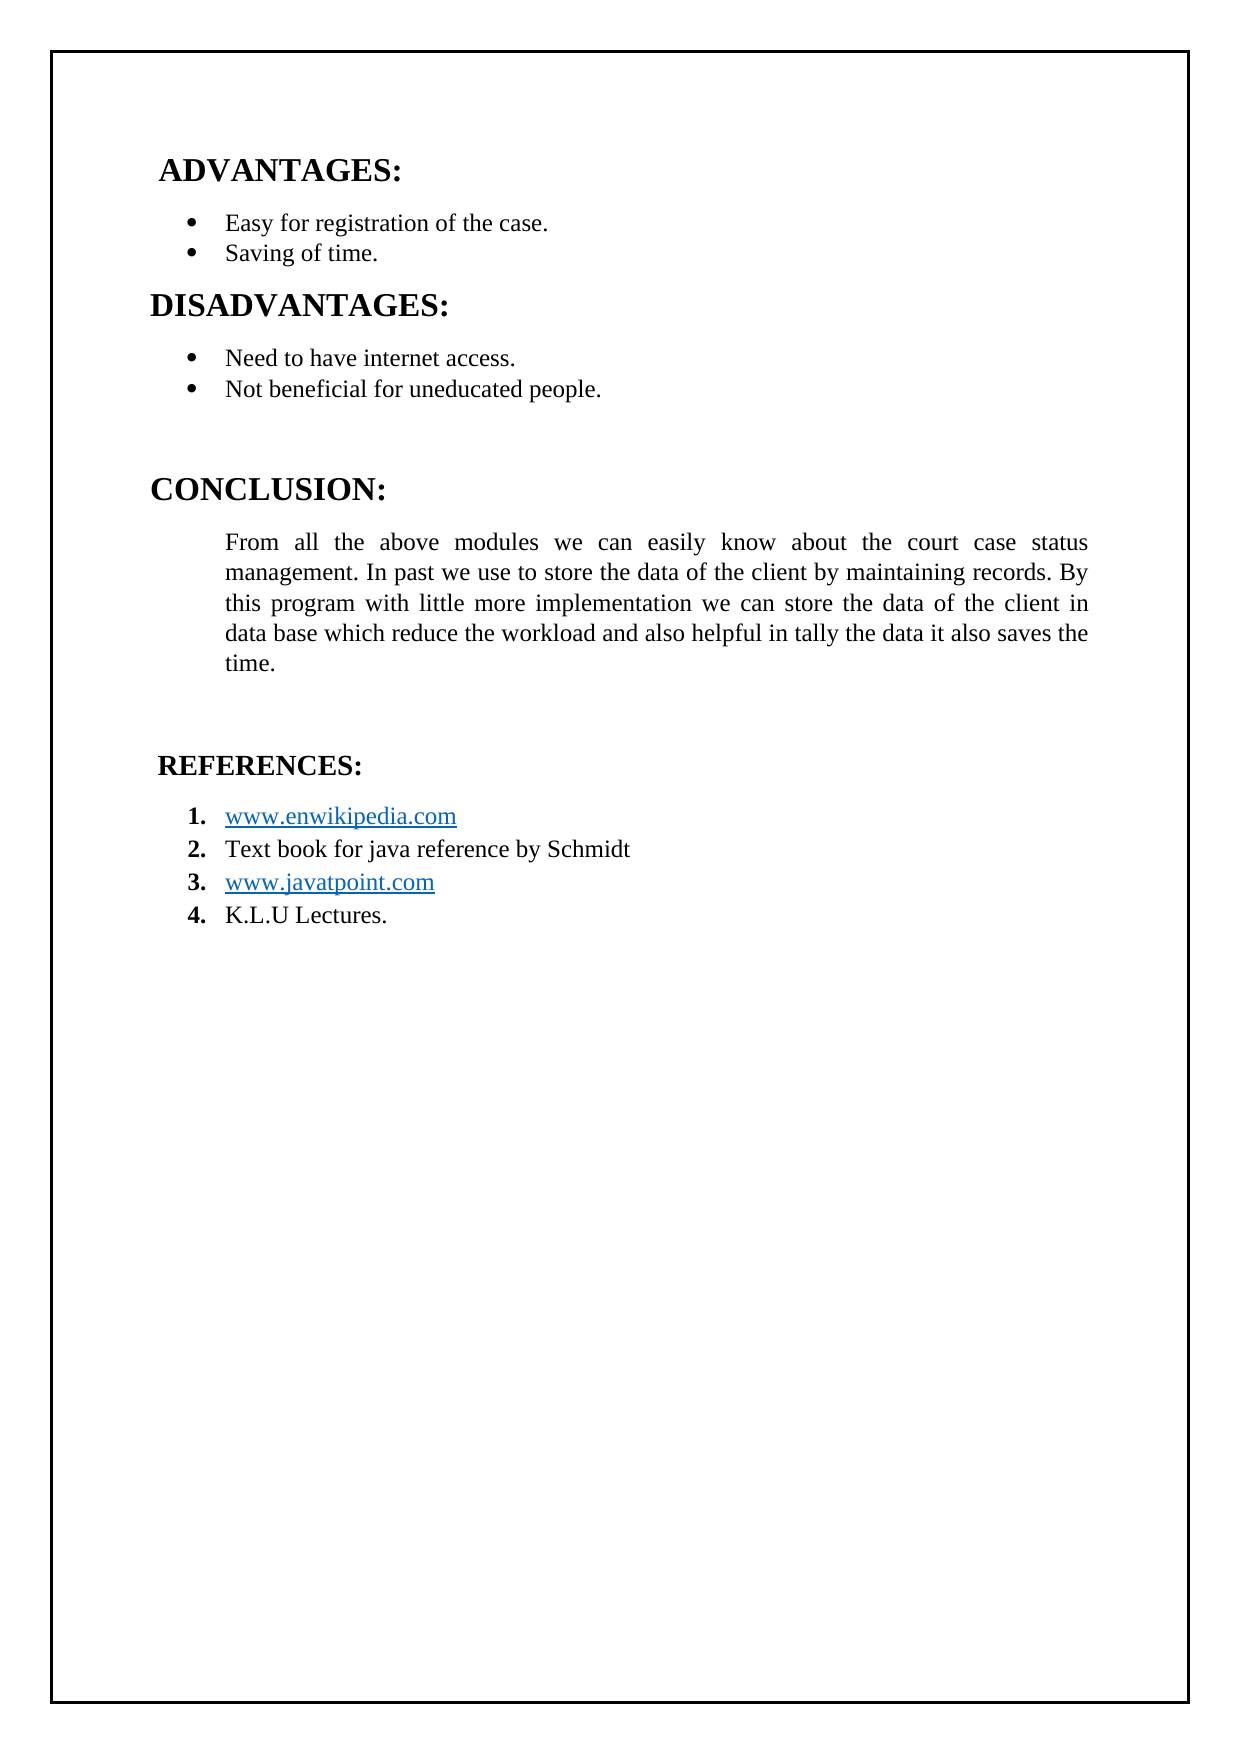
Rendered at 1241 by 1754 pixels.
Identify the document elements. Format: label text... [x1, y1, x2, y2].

list K.L.U Lectures. [187, 900, 1090, 929]
list Not beneficial for uneducated people. [187, 374, 1090, 403]
text REFERENCES: [150, 748, 1090, 782]
list www.enwikipedia.com [187, 801, 1090, 830]
list Saving of time. [187, 238, 1090, 267]
list From all the above modules we can easily know about the court case status management. In past we use to store the data of the client by maintaining records. By this program with little more implementation we can store the data of the client in data base which reduce the workload and also helpful in tally the data it also saves the time. [225, 527, 1090, 677]
list www.javatpoint.com [187, 867, 1090, 896]
text DISADVANTAGES: [150, 286, 1090, 324]
list Text book for java reference by Schmidt [187, 834, 1090, 863]
text ADVANTAGES: [150, 150, 1090, 188]
list Easy for registration of the case. [187, 208, 1090, 237]
list Need to have internet access. [187, 343, 1090, 372]
text CONCLUSION: [150, 469, 1090, 507]
